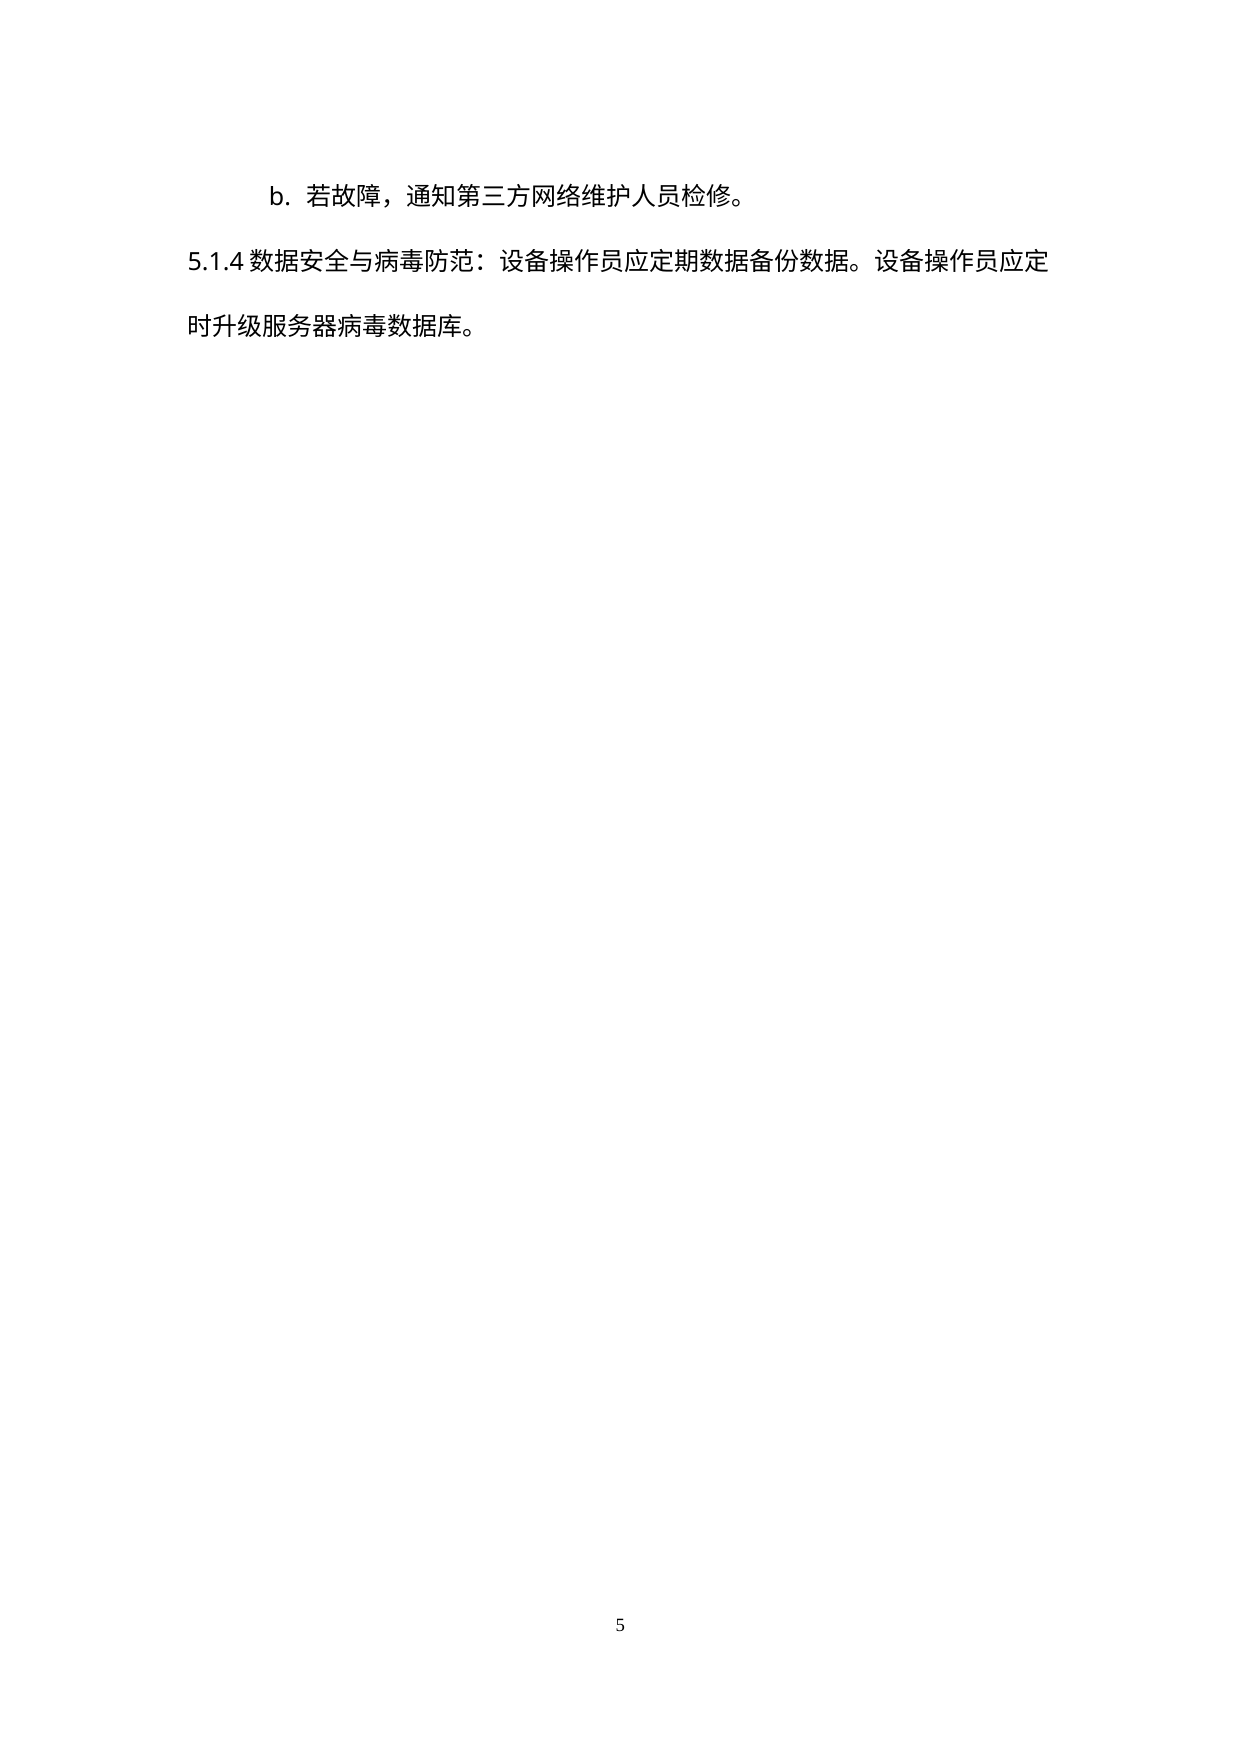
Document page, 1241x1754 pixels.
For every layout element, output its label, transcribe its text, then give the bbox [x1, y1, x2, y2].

text 5.1.4数据安全与病毒防范：设备操作员应定期数据备份数据。设备操作员应定时升级服务器病毒数据库。 [187, 227, 1053, 357]
list 若故障，通知第三方网络维护人员检修。 [269, 162, 1053, 227]
